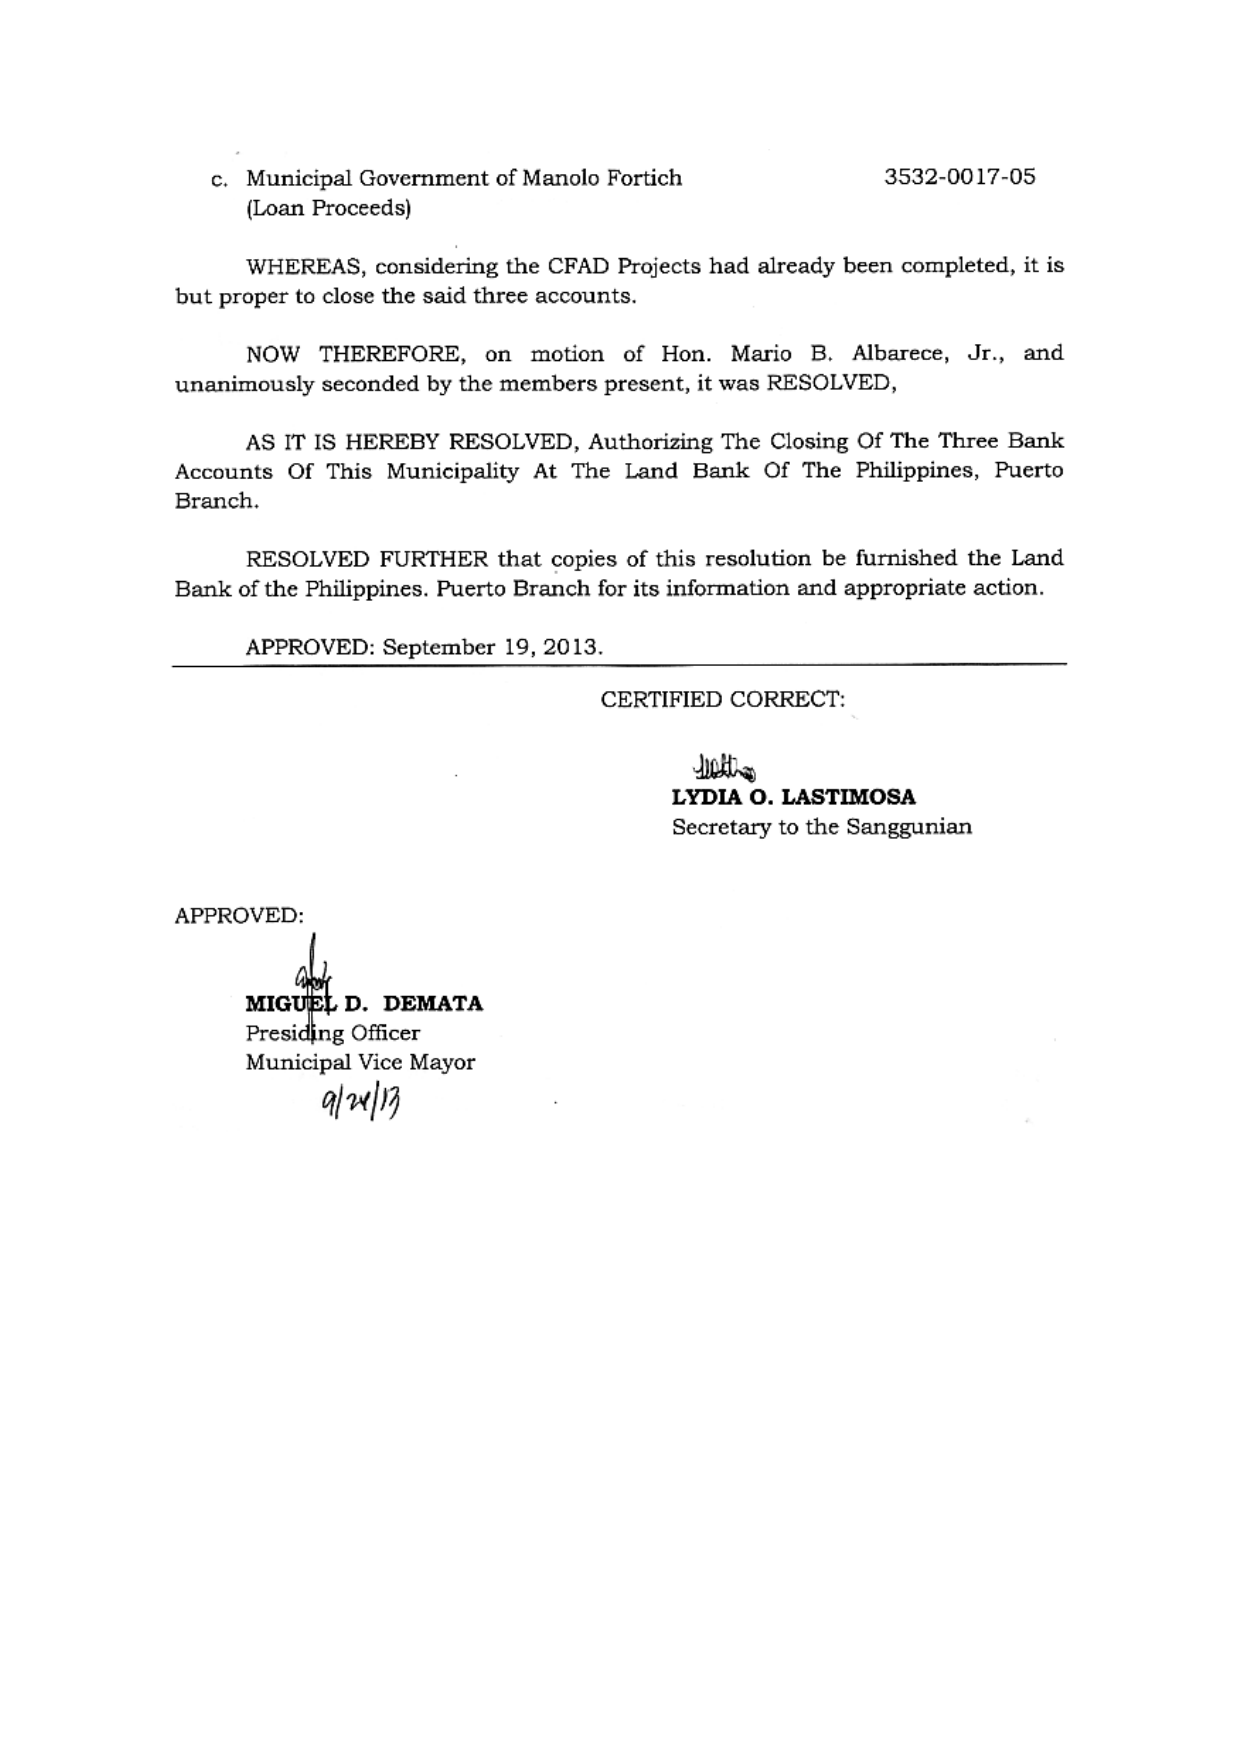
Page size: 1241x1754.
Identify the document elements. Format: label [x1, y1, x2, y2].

picture [150, 149, 1090, 1132]
